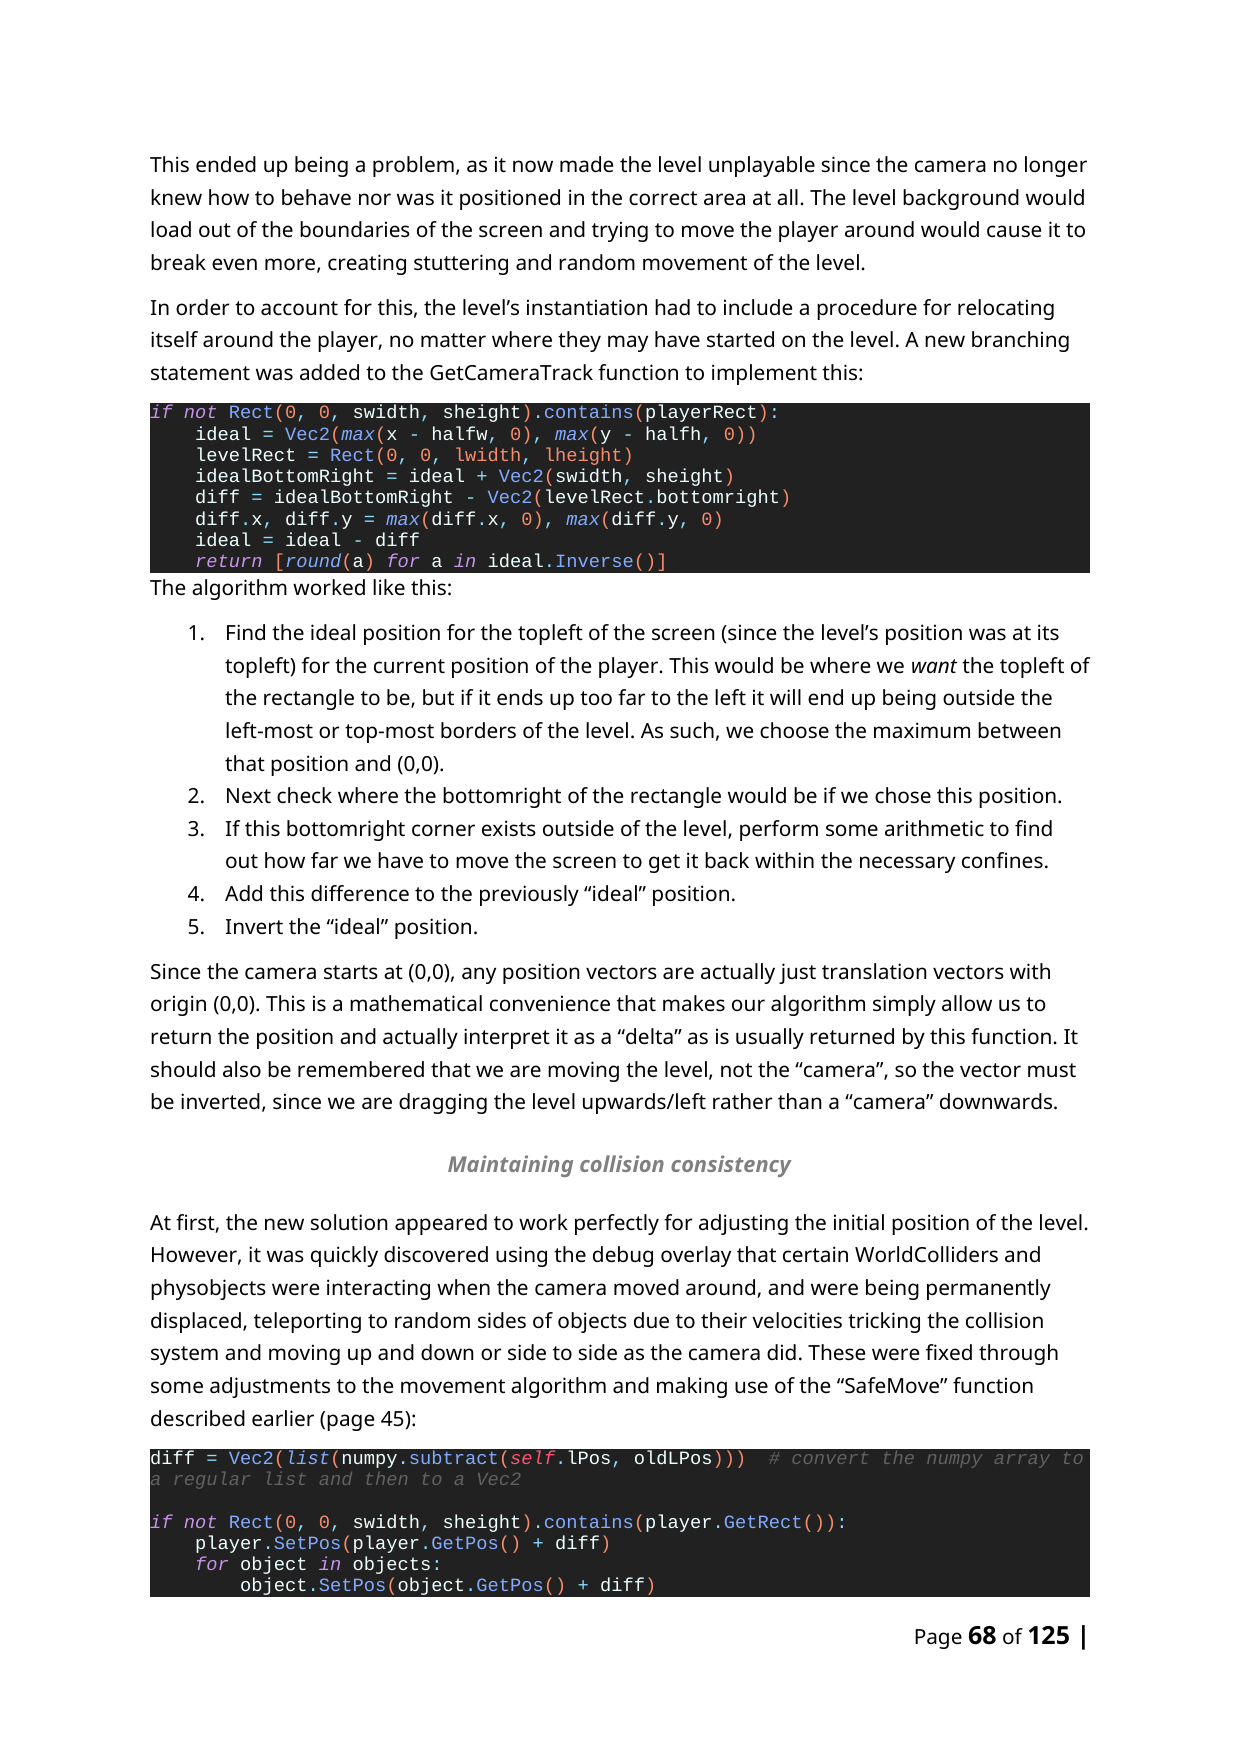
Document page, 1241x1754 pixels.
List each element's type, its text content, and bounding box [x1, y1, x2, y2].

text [150, 1449, 1090, 1597]
list Add this difference to the previously “ideal” position. [187, 879, 1090, 908]
subtitle Maintaining collision consistency [150, 1149, 1090, 1179]
text In order to account for this, the level’s instantiation had to include a procedure for relocating itself around the player, no matter where they may have started on the level. A new branching statement was added to the GetCameraTrack function to implement this: [150, 293, 1090, 387]
text if not Rect(0, 0, swidth, sheight).contains(playerRect): ideal = Vec2(max(x - halfw, 0), max(y - halfh, 0)) levelRect = Rect(0, 0, lwidth, lheight) idealBottomRight = ideal + Vec2(swidth, sheight) diff = idealBottomRight - Vec2(levelRect.bottomright) diff.x, diff.y = max(diff.x, 0), max(diff.y, 0) ideal = ideal - diff return [round(a) for a in ideal.Inverse()] [150, 403, 1090, 573]
list Find the ideal position for the topleft of the screen (since the level’s position was at its topleft) for the current position of the player. This would be where we want the topleft of the rectangle to be, but if it ends up too far to the left it will end up being outside the left-most or top-most borders of the level. As such, we choose the maximum between that position and (0,0). [187, 618, 1090, 777]
list Next check where the bottomright of the rectangle would be if we chose this position. [187, 781, 1090, 810]
text Since the camera starts at (0,0), any position vectors are actually just translation vectors with origin (0,0). This is a mathematical convenience that makes our algorithm simply allow us to return the position and actually interpret it as a “delta” as is usually returned by this function. It should also be remembered that we are moving the level, not the “camera”, so the vector must be inverted, since we are dragging the level upwards/left rather than a “camera” downwards. [150, 957, 1090, 1116]
text This ended up being a problem, as it now made the level unplayable since the camera no longer knew how to behave nor was it positioned in the correct area at all. The level background would load out of the boundaries of the screen and trying to move the player around would cause it to break even more, creating stuttering and random movement of the level. [150, 150, 1090, 276]
list Invert the “ideal” position. [187, 912, 1090, 940]
list If this bottomright corner exists outside of the level, perform some arithmetic to find out how far we have to move the screen to get it back within the necessary confines. [187, 814, 1090, 875]
text At first, the new solution appeared to work perfectly for adjusting the initial position of the level. However, it was quickly discovered using the debug overlay that certain WorldColliders and physobjects were interacting when the camera moved around, and were being permanently displaced, teleporting to random sides of objects due to their velocities tricking the collision system and moving up and down or side to side as the camera did. These were fixed through some adjustments to the movement algorithm and making use of the “SafeMove” function described earlier (page 40): [150, 1208, 1090, 1432]
text The algorithm worked like this: [150, 573, 1090, 602]
